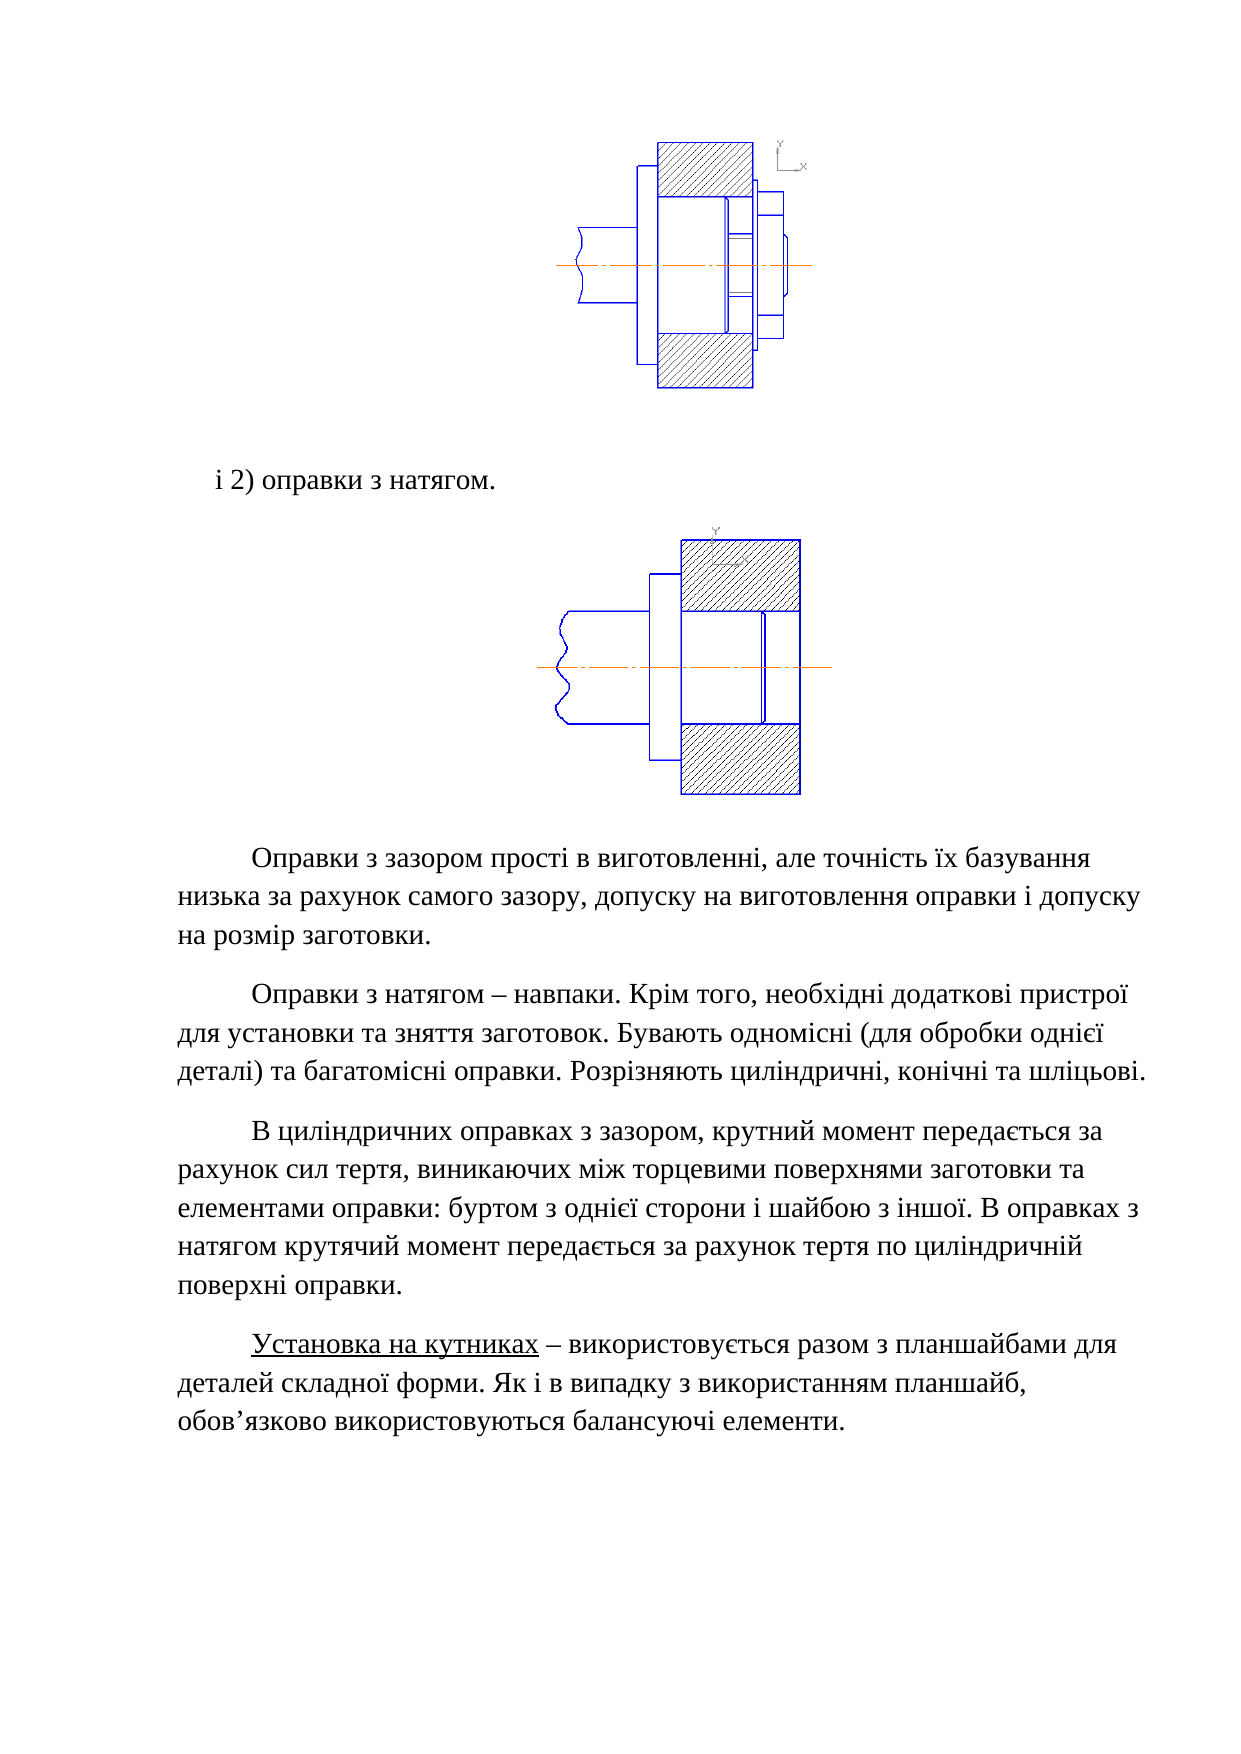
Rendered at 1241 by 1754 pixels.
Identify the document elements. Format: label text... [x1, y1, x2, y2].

text Установка на кутниках – використовується разом з планшайбами для деталей складної форми. Як і в випадку з використанням планшайб, обов’язково використовуються балансуючі елементи. [177, 1326, 1152, 1437]
text і 2) оправки з натягом. [215, 462, 1152, 495]
text Оправки з зазором прості в виготовленні, але точність їх базування низька за рахунок самого зазору, допуску на виготовлення оправки і допуску на розмір заготовки. [177, 840, 1152, 951]
picture [545, 118, 821, 437]
text Оправки з натягом – навпаки. Крім того, необхідні додаткові пристрої для установки та зняття заготовок. Бувають одномісні (для обробки однієї деталі) та багатомісні оправки. Розрізняють циліндричні, конічні та шліцьові. [177, 976, 1152, 1087]
text В циліндричних оправках з зазором, крутний момент передається за рахунок сил тертя, виникаючих між торцевими поверхнями заготовки та елементами оправки: буртом з однієї сторони і шайбою з іншої. В оправках з натягом крутячий момент передається за рахунок тертя по циліндричній поверхні оправки. [177, 1113, 1152, 1301]
picture [519, 521, 847, 815]
